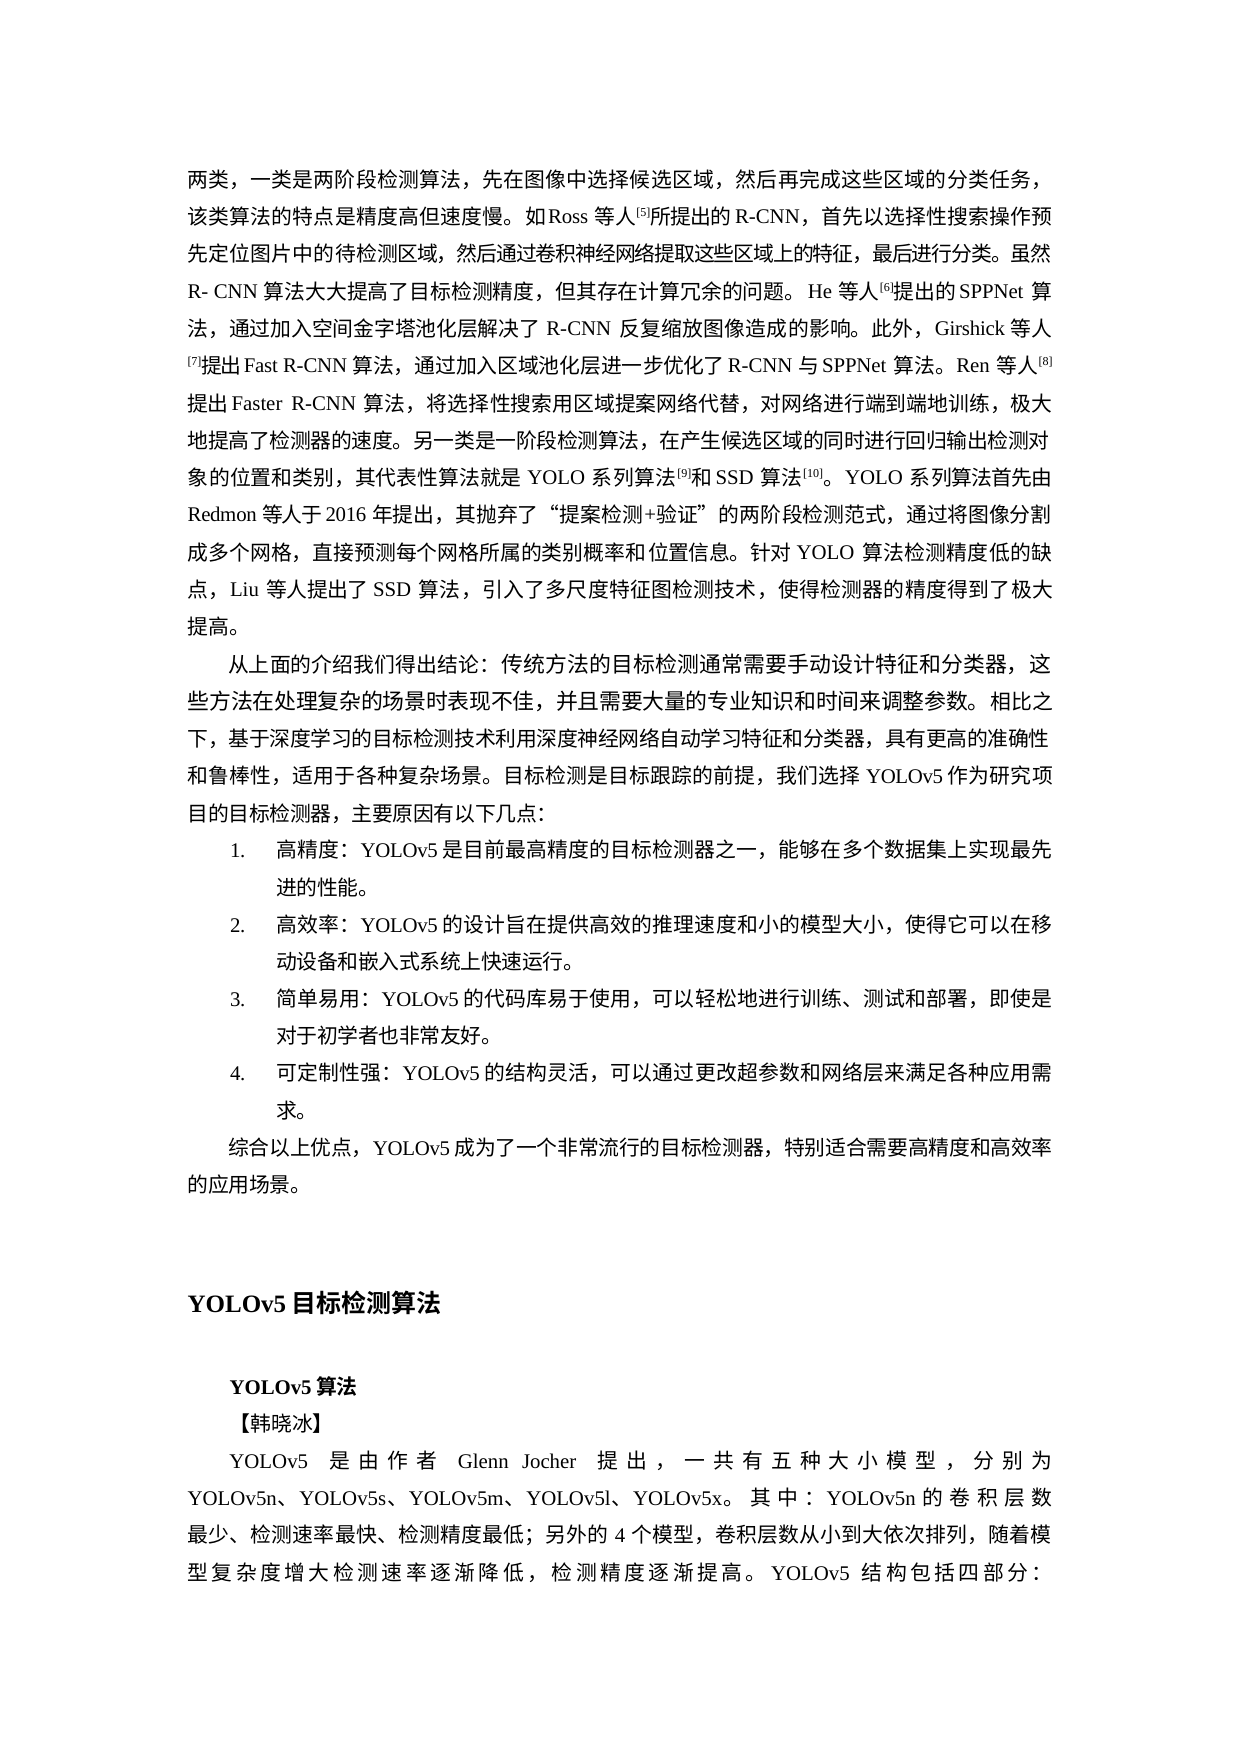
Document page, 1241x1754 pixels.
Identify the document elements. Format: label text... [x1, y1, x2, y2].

list 可定制性强：YOLOv5的结构灵活，可以通过更改超参数和网络层来满足各种应用需求。 [230, 1055, 1053, 1125]
list 简单易用：YOLOv5的代码库易于使用，可以轻松地进行训练、测试和部署，即使是对于初学者也非常友好。 [230, 981, 1053, 1051]
subtitle YOLOv5目标检测算法 [187, 1269, 1053, 1334]
text 综合以上优点，YOLOv5成为了一个非常流行的目标检测器，特别适合需要高精度和高效率的应用场景。 [187, 1130, 1053, 1199]
text YOLOv5算法 [187, 1369, 1053, 1401]
list 高效率：YOLOv5的设计旨在提供高效的推理速度和小的模型大小，使得它可以在移动设备和嵌入式系统上快速运行。 [230, 907, 1053, 977]
list 高精度：YOLOv5是目前最高精度的目标检测器之一，能够在多个数据集上实现最先进的性能。 [230, 833, 1053, 902]
text 从上面的介绍我们得出结论：传统方法的目标检测通常需要手动设计特征和分类器，这些方法在处理复杂的场景时表现不佳，并且需要大量的专业知识和时间来调整参数。相比之下，基于深度学习的目标检测技术利用深度神经网络自动学习特征和分类器，具有更高的准确性和鲁棒性，适用于各种复杂场景。目标检测是目标跟踪的前提，我们选择YOLOv5作为研究项目的目标检测器，主要原因有以下几点： [187, 646, 1053, 828]
text 【韩晓冰】 [187, 1406, 1053, 1438]
